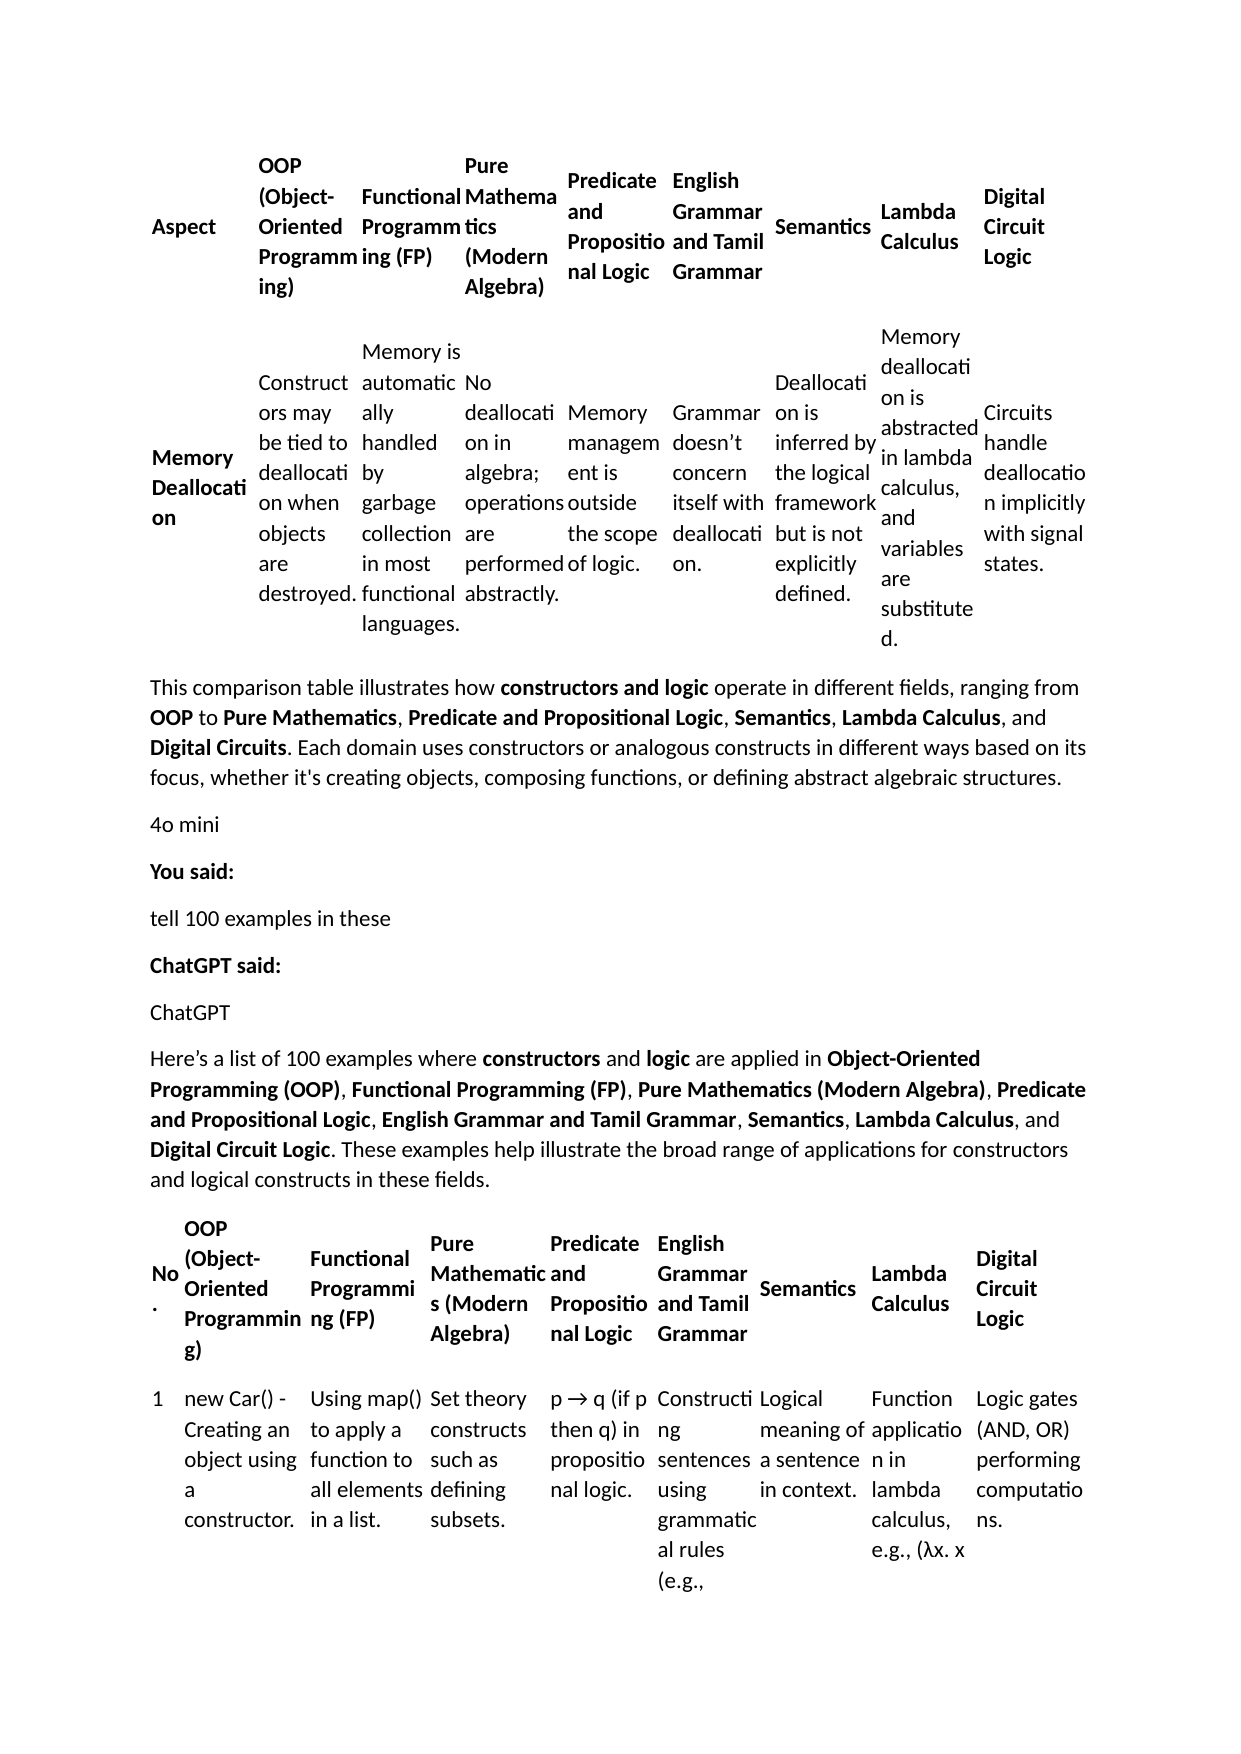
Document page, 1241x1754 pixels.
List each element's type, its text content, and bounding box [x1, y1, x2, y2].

table_cell Circuits handle deallocation implicitly with signal states. [982, 321, 1090, 673]
table_header Lambda Calculus [879, 150, 982, 321]
text ChatGPT said: [150, 951, 1090, 979]
text You said: [150, 857, 1090, 885]
table_header Pure Mathematics (Modern Algebra) [463, 150, 566, 321]
table_cell Deallocation is inferred by the logical framework but is not explicitly defined. [773, 321, 879, 673]
text 4o mini [150, 810, 1090, 838]
table_header Lambda Calculus [870, 1212, 974, 1383]
table_header English Grammar and Tamil Grammar [671, 150, 773, 321]
table_cell Using map() to apply a function to all elements in a list. [309, 1383, 429, 1595]
table_header Predicate and Propositional Logic [566, 150, 671, 321]
table_header Functional Programming (FP) [309, 1212, 429, 1383]
table_cell Grammar doesn’t concern itself with deallocation. [671, 321, 773, 673]
table_cell p → q (if p then q) in propositional logic. [549, 1383, 656, 1595]
table_header Pure Mathematics (Modern Algebra) [429, 1212, 549, 1383]
table_header Semantics [758, 1212, 870, 1383]
text tell 100 examples in these [150, 904, 1090, 932]
table_cell Set theory constructs such as defining subsets. [429, 1383, 549, 1595]
table_header Predicate and Propositional Logic [549, 1212, 656, 1383]
table_cell No deallocation in algebra; operations are performed abstractly. [463, 321, 566, 673]
text This comparison table illustrates how constructors and logic operate in different fields, ranging from OOP to Pure Mathematics, Predicate and Propositional Logic, Semantics, Lambda Calculus, and Digital Circuits. Each domain uses constructors or analogous constructs in different ways based on its focus, whether it's creating objects, composing functions, or defining abstract algebraic structures. [150, 673, 1090, 791]
table_cell Constructors may be tied to deallocation when objects are destroyed. [257, 321, 360, 673]
table_header OOP (Object-Oriented Programming) [257, 150, 360, 321]
table_cell Memory Deallocation [150, 321, 257, 673]
table_cell Memory is automatically handled by garbage collection in most functional languages. [360, 321, 463, 673]
table_header Semantics [773, 150, 879, 321]
table_cell Memory deallocation is abstracted in lambda calculus, and variables are substituted. [879, 321, 982, 673]
table_header Functional Programming (FP) [360, 150, 463, 321]
table_cell Memory management is outside the scope of logic. [566, 321, 671, 673]
table_cell Logical meaning of a sentence in context. [758, 1383, 870, 1595]
table_header English Grammar and Tamil Grammar [656, 1212, 758, 1383]
table_header OOP (Object-Oriented Programming) [183, 1212, 308, 1383]
table_cell new Car() - Creating an object using a constructor. [183, 1383, 308, 1595]
table_cell Logic gates (AND, OR) performing computations. [975, 1383, 1090, 1595]
table_cell Constructing sentences using grammatical rules (e.g., subject + verb). [656, 1383, 758, 1595]
table_header No. [150, 1212, 182, 1383]
table_header Digital Circuit Logic [975, 1212, 1090, 1383]
text Here’s a list of 100 examples where constructors and logic are applied in Object-Oriented Programming (OOP), Functional Programming (FP), Pure Mathematics (Modern Algebra), Predicate and Propositional Logic, English Grammar and Tamil Grammar, Semantics, Lambda Calculus, and Digital Circuit Logic. These examples help illustrate the broad range of applications for constructors and logical constructs in these fields. [150, 1044, 1090, 1193]
table_header Digital Circuit Logic [982, 150, 1090, 321]
table_cell 1 [150, 1383, 182, 1595]
table_header Aspect [150, 150, 257, 321]
text ChatGPT [150, 998, 1090, 1026]
table_cell Function application in lambda calculus, e.g., (λx. x + 1) 2. [870, 1383, 974, 1595]
